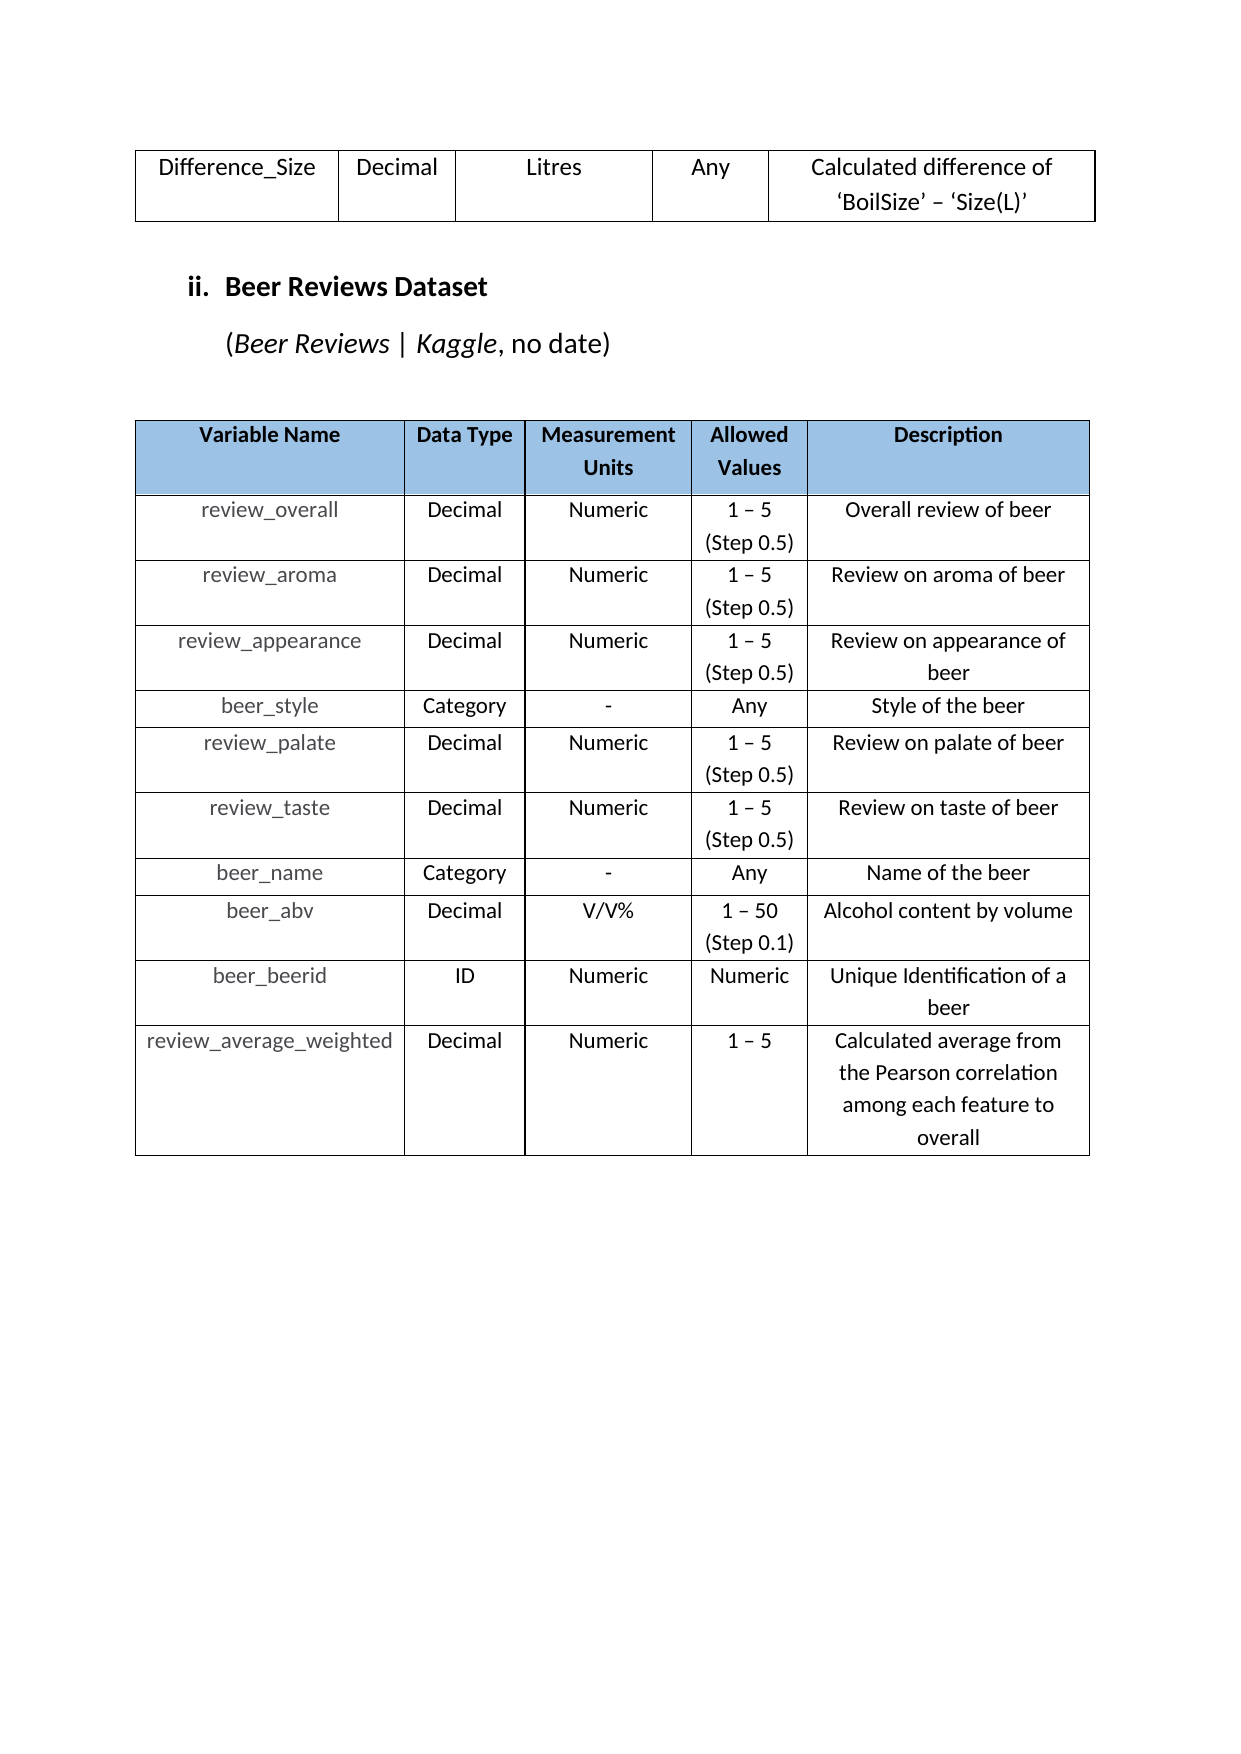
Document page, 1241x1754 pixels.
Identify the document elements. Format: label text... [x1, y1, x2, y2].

table_header Allowed Values [692, 421, 807, 494]
table_cell Category [405, 691, 524, 727]
table_cell Any [692, 859, 807, 895]
table_cell beer_beerid [136, 961, 404, 1025]
table_cell Numeric [526, 793, 691, 857]
table_header Variable Name [136, 421, 404, 494]
table_cell review_aroma [136, 561, 404, 625]
table_cell Category [405, 859, 524, 895]
table_cell beer_style [136, 691, 404, 727]
table_cell Decimal [405, 728, 524, 792]
table_cell Calculated average from the Pearson correlation among each feature to overall [808, 1026, 1089, 1154]
table_cell - [526, 859, 691, 895]
table_cell review_average_weighted [136, 1026, 404, 1154]
table_cell Calculated difference of ‘BoilSize’ – ‘Size(L)’ [769, 151, 1094, 221]
list (Beer Reviews | Kaggle, no date) [225, 325, 1090, 361]
table_cell Decimal [405, 626, 524, 690]
table_cell Any [692, 691, 807, 727]
table_cell 1 – 5 (Step 0.5) [692, 728, 807, 792]
table_cell Numeric [526, 496, 691, 559]
table_cell Difference_Size [136, 151, 338, 221]
table_header Data Type [405, 421, 524, 494]
table_cell Decimal [405, 561, 524, 625]
table_cell beer_name [136, 859, 404, 895]
table_cell Litres [456, 151, 652, 221]
table_cell review_taste [136, 793, 404, 857]
table_cell review_overall [136, 496, 404, 559]
table_cell Unique Identification of a beer [808, 961, 1089, 1025]
table_cell 1 – 5 (Step 0.5) [692, 793, 807, 857]
table_cell Decimal [405, 1026, 524, 1154]
table_cell 1 – 5 (Step 0.5) [692, 626, 807, 690]
table_cell 1 – 5 (Step 0.5) [692, 561, 807, 625]
table_cell Decimal [405, 896, 524, 960]
table_cell Review on taste of beer [808, 793, 1089, 857]
table_cell Numeric [526, 626, 691, 690]
table_cell Overall review of beer [808, 496, 1089, 559]
table_cell Decimal [405, 496, 524, 559]
table_cell 1 – 5 (Step 0.5) [692, 496, 807, 559]
table_cell Decimal [405, 793, 524, 857]
table_cell Numeric [526, 1026, 691, 1154]
text ii. Beer Reviews Dataset [187, 268, 1090, 303]
table_cell Numeric [526, 561, 691, 625]
table_cell 1 – 5 [692, 1026, 807, 1154]
table_header Description [808, 421, 1089, 494]
table_cell beer_abv [136, 896, 404, 960]
table_cell Review on aroma of beer [808, 561, 1089, 625]
table_cell Any [653, 151, 768, 221]
table_cell review_appearance [136, 626, 404, 690]
table_cell Name of the beer [808, 859, 1089, 895]
table_cell V/V% [526, 896, 691, 960]
table_cell Numeric [692, 961, 807, 1025]
table_cell Review on palate of beer [808, 728, 1089, 792]
table_cell ID [405, 961, 524, 1025]
table_cell Decimal [339, 151, 455, 221]
table_cell Numeric [526, 728, 691, 792]
table_cell 1 – 50 (Step 0.1) [692, 896, 807, 960]
table_cell Alcohol content by volume [808, 896, 1089, 960]
table_cell - [526, 691, 691, 727]
table_cell Style of the beer [808, 691, 1089, 727]
table_cell Review on appearance of beer [808, 626, 1089, 690]
table_header Measurement Units [526, 421, 691, 494]
table_cell review_palate [136, 728, 404, 792]
table_cell Numeric [526, 961, 691, 1025]
